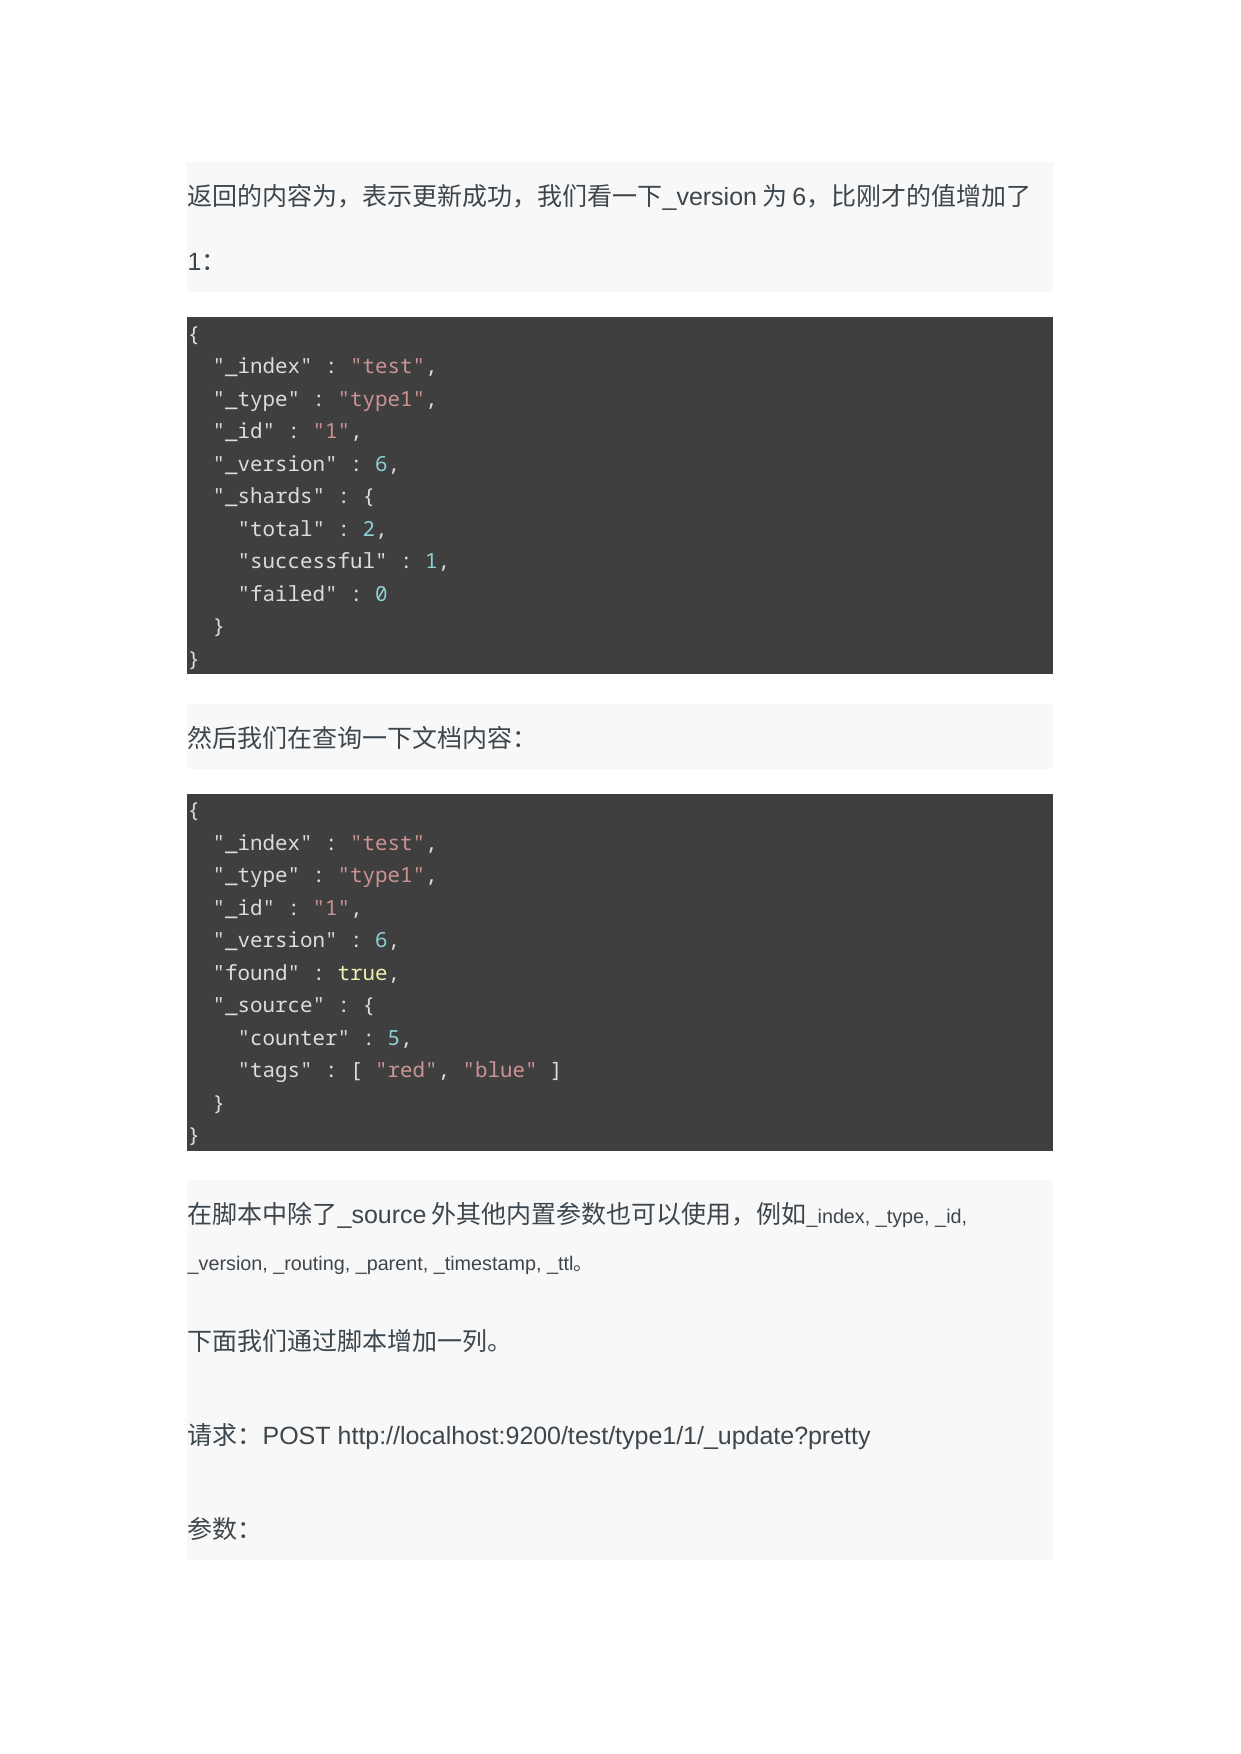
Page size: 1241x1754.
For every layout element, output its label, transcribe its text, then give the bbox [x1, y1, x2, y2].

text "found" : true, [187, 956, 1053, 989]
text "_shards" : { [187, 479, 1053, 512]
text "_version" : 6, [187, 924, 1053, 956]
text { [187, 317, 1053, 349]
text "total" : 2, [187, 512, 1053, 544]
text 参数： [187, 1495, 1053, 1560]
text "_source" : { [187, 989, 1053, 1021]
text "_type" : "type1", [187, 859, 1053, 891]
text "_id" : "1", [187, 891, 1053, 924]
text 在脚本中除了_source外其他内置参数也可以使用，例如_index, _type, _id, _version, _routing, _parent, _timestamp, _ttl。 [187, 1180, 1053, 1278]
text "tags" : [ "red", "blue" ] [187, 1054, 1053, 1086]
text } [187, 609, 1053, 642]
text 返回的内容为，表示更新成功，我们看一下_version为6，比刚才的值增加了1： [187, 162, 1053, 292]
text "successful" : 1, [187, 544, 1053, 577]
text "failed" : 0 [187, 577, 1053, 609]
text "_index" : "test", [187, 349, 1053, 382]
text "_type" : "type1", [187, 382, 1053, 414]
text "_version" : 6, [187, 447, 1053, 479]
text "_id" : "1", [187, 414, 1053, 447]
text { [187, 794, 1053, 826]
text } [187, 1119, 1053, 1151]
text } [187, 642, 1053, 674]
text "counter" : 5, [187, 1021, 1053, 1054]
text 然后我们在查询一下文档内容： [187, 704, 1053, 769]
text } [187, 1086, 1053, 1119]
text 请求：POST http://localhost:9200/test/type1/1/_update?pretty [187, 1401, 1053, 1466]
text "_index" : "test", [187, 826, 1053, 859]
text 下面我们通过脚本增加一列。 [187, 1307, 1053, 1372]
